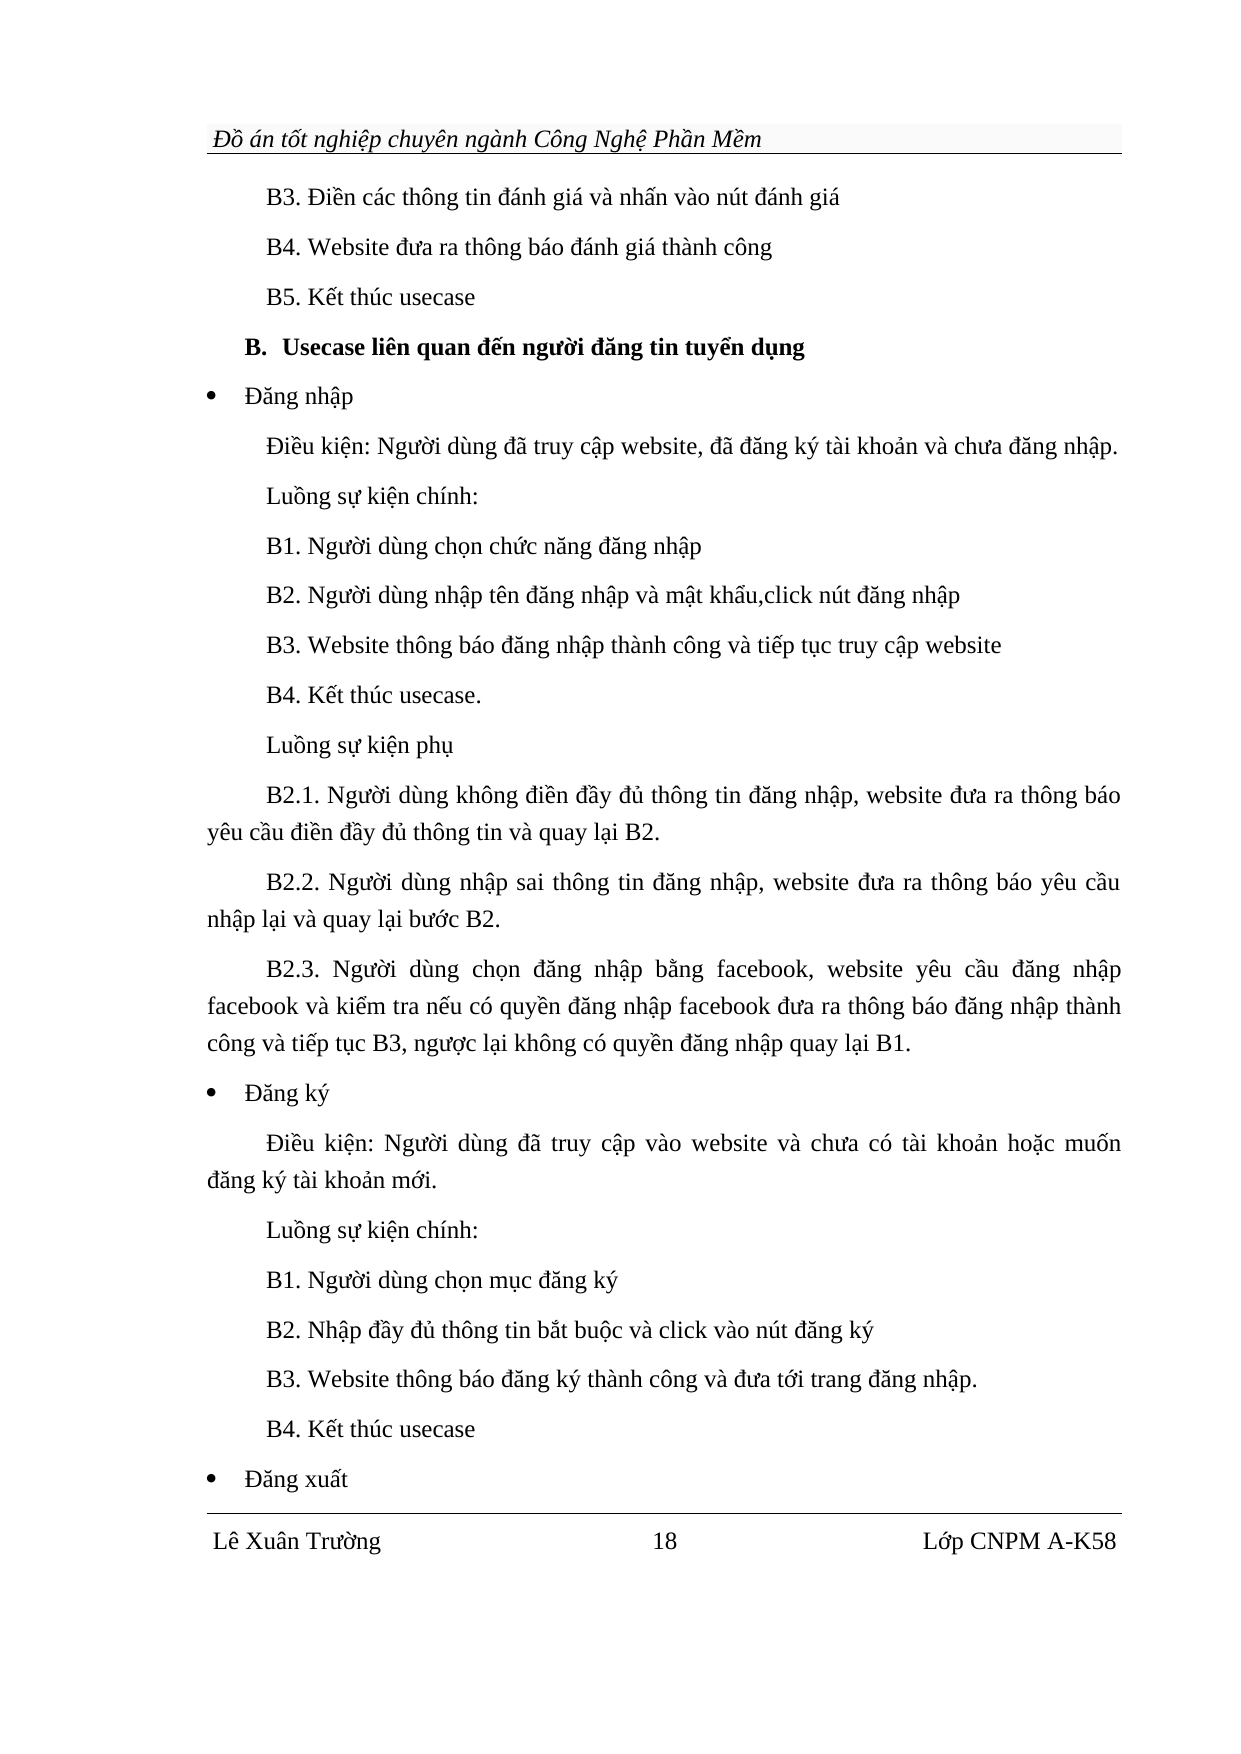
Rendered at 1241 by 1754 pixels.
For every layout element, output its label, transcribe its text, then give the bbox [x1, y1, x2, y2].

text B3. Điền các thông tin đánh giá và nhấn vào nút đánh giá [207, 182, 1122, 211]
text B1. Người dùng chọn mục đăng ký [207, 1265, 1122, 1294]
text Điều kiện: Người dùng đã truy cập vào website và chưa có tài khoản hoặc muốn đăng ký tài khoản mới. [207, 1128, 1122, 1194]
text B3. Website thông báo đăng nhập thành công và tiếp tục truy cập website [207, 630, 1122, 659]
text B4. Kết thúc usecase. [207, 680, 1122, 709]
text Luồng sự kiện chính: [207, 1215, 1122, 1244]
text B4. Website đưa ra thông báo đánh giá thành công [207, 232, 1122, 261]
text B1. Người dùng chọn chức năng đăng nhập [207, 531, 1122, 559]
text B4. Kết thúc usecase [207, 1414, 1122, 1443]
text B5. Kết thúc usecase [207, 282, 1122, 311]
text Luồng sự kiện phụ [207, 730, 1122, 759]
text Điều kiện: Người dùng đã truy cập website, đã đăng ký tài khoản và chưa đăng nhập. [207, 431, 1122, 460]
text B2.3. Người dùng chọn đăng nhập bằng facebook, website yêu cầu đăng nhập facebook và kiểm tra nếu có quyền đăng nhập facebook đưa ra thông báo đăng nhập thành công và tiếp tục B3, ngược lại không có quyền đăng nhập quay lại B1. [207, 954, 1122, 1057]
text Luồng sự kiện chính: [207, 481, 1122, 510]
subtitle Usecase liên quan đến người đăng tin tuyển dụng [244, 332, 1122, 360]
text B2. Người dùng nhập tên đăng nhập và mật khẩu,click nút đăng nhập [207, 581, 1122, 609]
text B2. Nhập đầy đủ thông tin bắt buộc và click vào nút đăng ký [207, 1315, 1122, 1343]
list Đăng ký [207, 1078, 1122, 1107]
list Đăng nhập [207, 381, 1122, 410]
text B2.1. Người dùng không điền đầy đủ thông tin đăng nhập, website đưa ra thông báo yêu cầu điền đầy đủ thông tin và quay lại B2. [207, 780, 1122, 846]
list Đăng xuất [207, 1464, 1122, 1493]
text B2.2. Người dùng nhập sai thông tin đăng nhập, website đưa ra thông báo yêu cầu nhập lại và quay lại bước B2. [207, 867, 1122, 933]
text B3. Website thông báo đăng ký thành công và đưa tới trang đăng nhập. [207, 1364, 1122, 1393]
